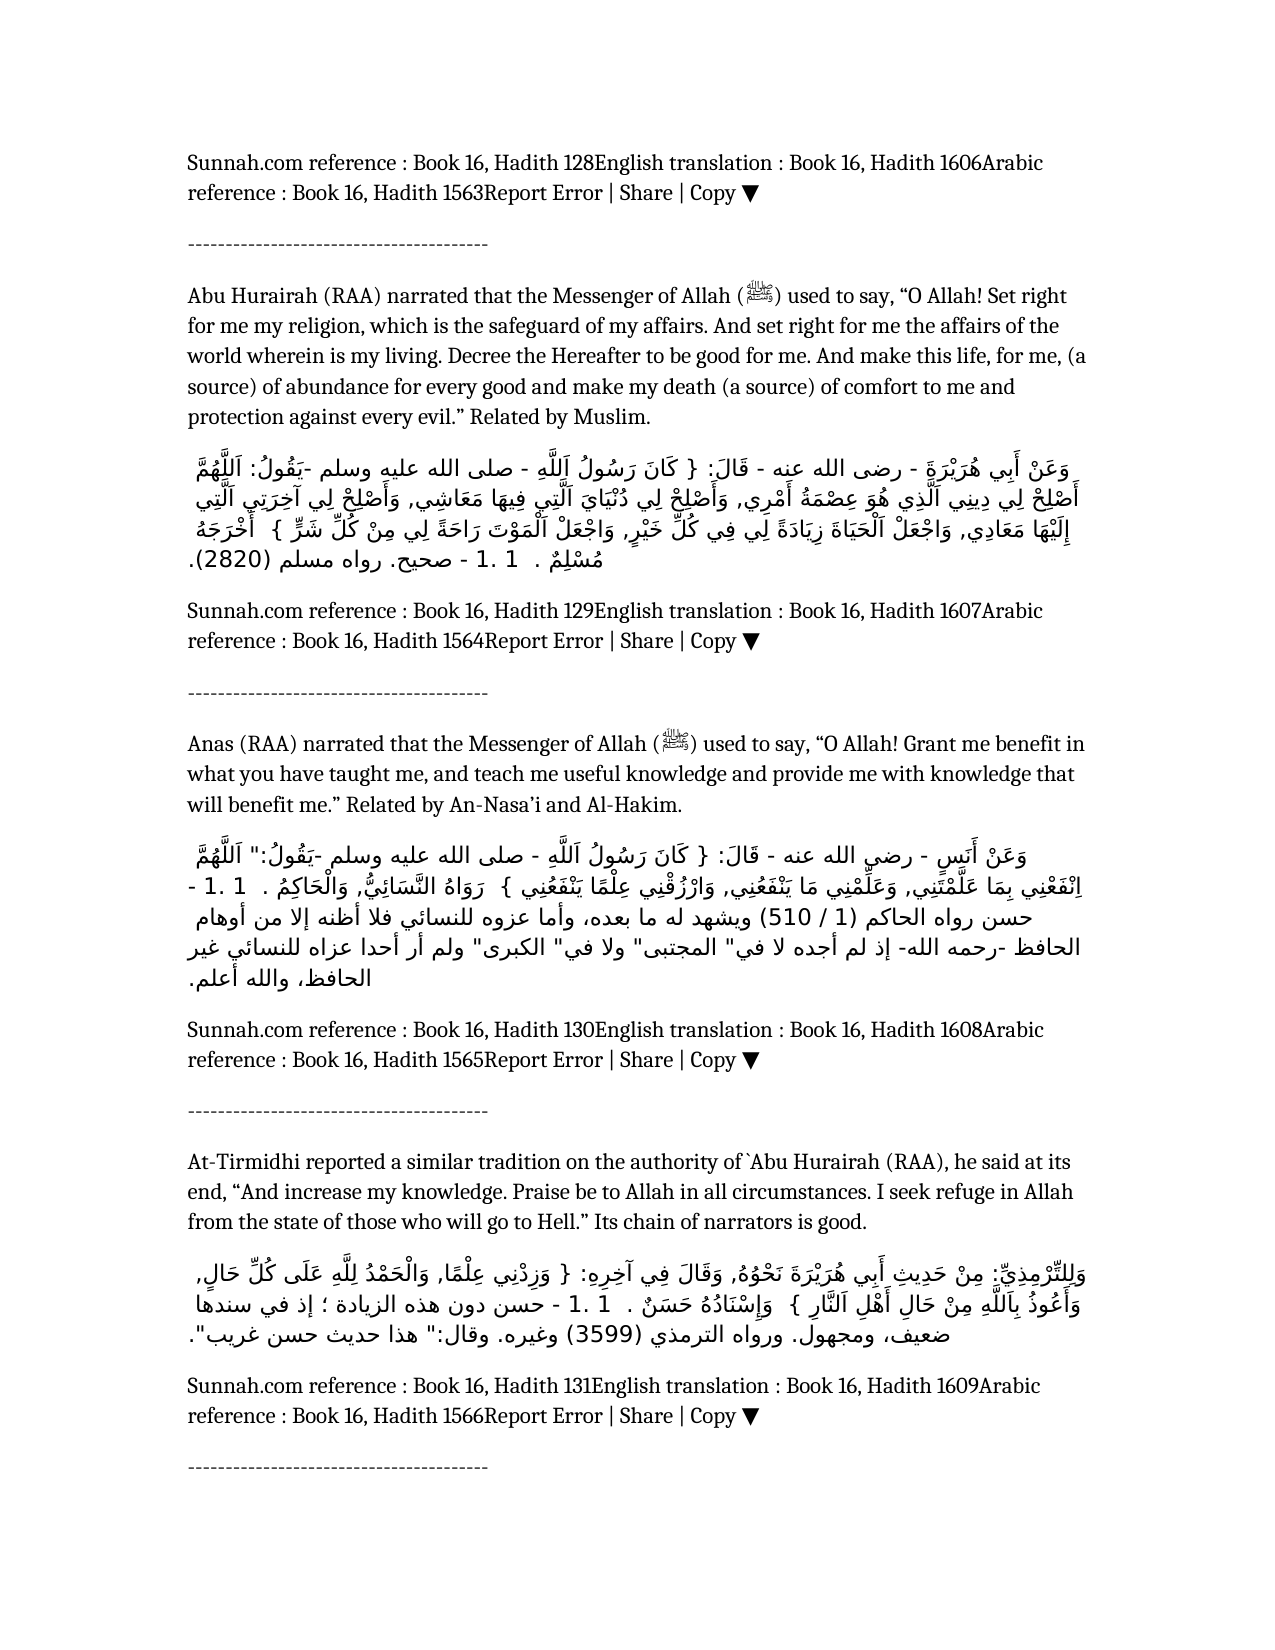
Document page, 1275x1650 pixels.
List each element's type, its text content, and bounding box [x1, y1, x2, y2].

text Sunnah.com reference : Book 16, Hadith 131English translation : Book 16, Hadith 1609Arabic reference : Book 16, Hadith 1566Report Error | Share | Copy ▼ [187, 1373, 1087, 1429]
text ---------------------------------------- [187, 1454, 1087, 1481]
text Sunnah.com reference : Book 16, Hadith 130English translation : Book 16, Hadith 1608Arabic reference : Book 16, Hadith 1565Report Error | Share | Copy ▼ [187, 1016, 1087, 1073]
text ---------------------------------------- [187, 231, 1087, 258]
text Sunnah.com reference : Book 16, Hadith 128English translation : Book 16, Hadith 1606Arabic reference : Book 16, Hadith 1563Report Error | Share | Copy ▼ [187, 150, 1087, 207]
text وَعَنْ أَبِي هُرَيْرَةَ ‏- رضى الله عنه ‏- قَالَ: { كَانَ رَسُولُ اَللَّهِ ‏- صلى الله عليه وسلم ‏-يَقُولُ: اَللَّهُمَّ أَصْلِحْ لِي دِينِي اَلَّذِي هُوَ عِصْمَةُ أَمْرِي, وَأَصْلِحْ لِي دُنْيَايَ اَلَّتِي فِيهَا مَعَاشِي, وَأَصْلِحْ لِي آخِرَتِي اَلَّتِي إِلَيْهَا مَعَادِي, وَاجْعَلْ اَلْحَيَاةَ زِيَادَةً لِي فِي كُلِّ خَيْرٍ, وَاجْعَلْ اَلْمَوْتَ رَاحَةً لِي مِنْ كُلِّ شَرٍّ } أَخْرَجَهُ مُسْلِمٌ .‏ 1‏ .‏‏1 ‏- صحيح.‏ رواه مسلم (2820)‏.‏ [187, 455, 1087, 573]
text ---------------------------------------- [187, 1098, 1087, 1124]
text Anas (RAA) narrated that the Messenger of Allah (ﷺ) used to say, “O Allah! Grant me benefit in what you have taught me, and teach me useful knowledge and provide me with knowledge that will benefit me.” Related by An-Nasa’i and Al-Hakim. [187, 730, 1087, 818]
text وَعَنْ أَنَسٍ ‏- رضى الله عنه ‏- قَالَ: { كَانَ رَسُولُ اَللَّهِ ‏- صلى الله عليه وسلم ‏-يَقُولُ:" اَللَّهُمَّ اِنْفَعْنِي بِمَا عَلَّمْتَنِي, وَعَلِّمْنِي مَا يَنْفَعُنِي, وَارْزُقْنِي عِلْمًا يَنْفَعُنِي } رَوَاهُ النَّسَائِيُّ, وَالْحَاكِمُ .‏ 1‏ .‏‏1 ‏- حسن رواه الحاكم (1 / 510)‏ ويشهد له ما بعده، وأما عزوه للنسائي فلا أظنه إلا من أوهام الحافظ ‏-رحمه الله‏- إذ لم أجده لا في" المجتبى" ولا في" الكبرى" ولم أر أحدا عزاه للنسائي غير الحافظ، والله أعلم.‏ [187, 842, 1087, 992]
text Abu Hurairah (RAA) narrated that the Messenger of Allah (ﷺ) used to say, “O Allah! Set right for me my religion, which is the safeguard of my affairs. And set right for me the affairs of the world wherein is my living. Decree the Hereafter to be good for me. And make this life, for me, (a source) of abundance for every good and make my death (a source) of comfort to me and protection against every evil.” Related by Muslim. [187, 282, 1087, 430]
text At-Tirmidhi reported a similar tradition on the authority of `Abu Hurairah (RAA), he said at its end, “And increase my knowledge. Praise be to Allah in all circumstances. I seek refuge in Allah from the state of those who will go to Hell.” Its chain of narrators is good. [187, 1149, 1087, 1236]
text ---------------------------------------- [187, 679, 1087, 706]
text وَلِلتِّرْمِذِيِّ: مِنْ حَدِيثِ أَبِي هُرَيْرَةَ نَحْوُهُ, وَقَالَ فِي آخِرِهِ: { وَزِدْنِي عِلْمًا, وَالْحَمْدُ لِلَّهِ عَلَى كُلِّ حَالٍ, وَأَعُوذُ بِاَللَّهِ مِنْ حَالِ أَهْلِ اَلنَّارِ } وَإِسْنَادُهُ حَسَنٌ .‏ 1‏ .‏‏1 ‏- حسن دون هذه الزيادة ؛ إذ في سندها ضعيف، ومجهول.‏ ورواه الترمذي (3599)‏ وغيره.‏ وقال:" هذا حديث حسن غريب".‏ [187, 1260, 1087, 1348]
text Sunnah.com reference : Book 16, Hadith 129English translation : Book 16, Hadith 1607Arabic reference : Book 16, Hadith 1564Report Error | Share | Copy ▼ [187, 598, 1087, 655]
